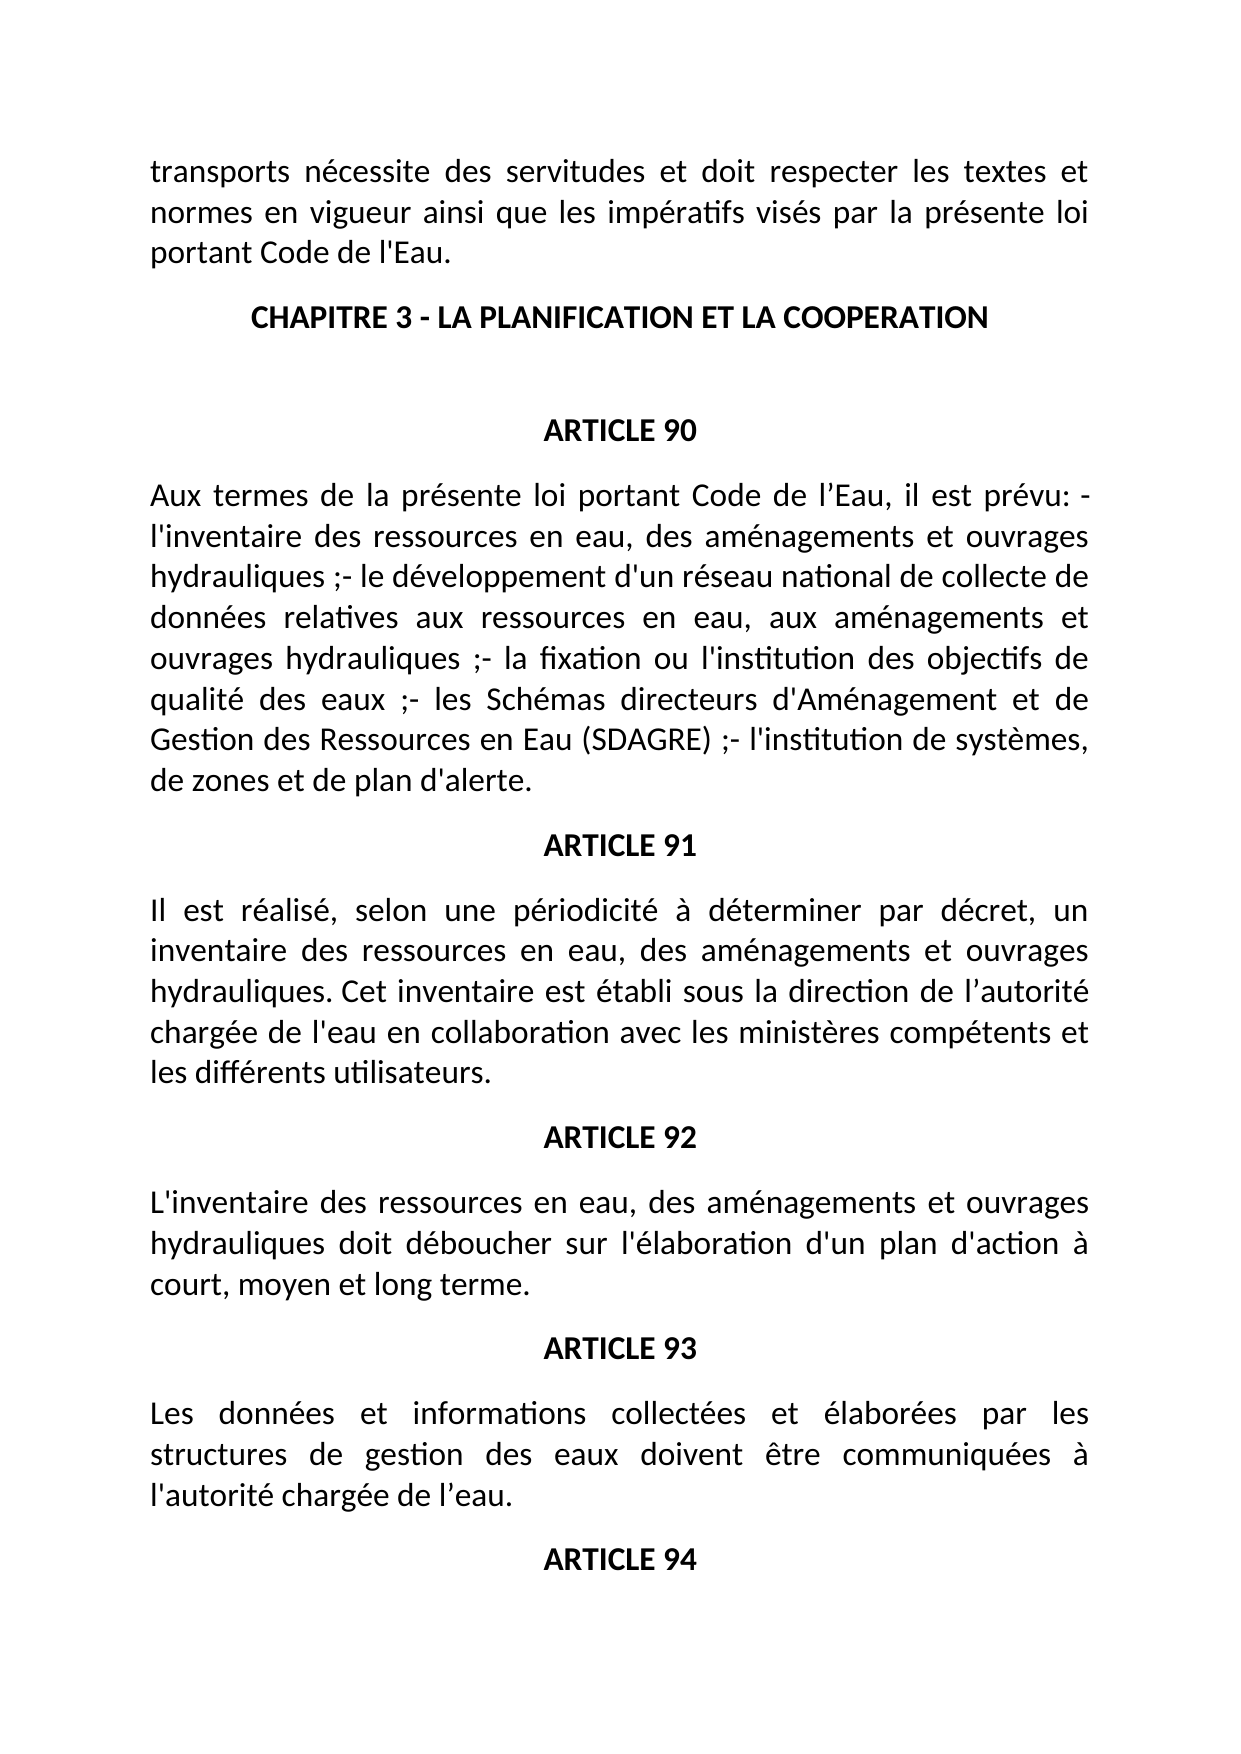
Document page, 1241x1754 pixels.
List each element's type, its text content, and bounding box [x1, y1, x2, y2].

text Aux termes de la présente loi portant Code de l’Eau, il est prévu: - l'inventaire des ressources en eau, des aménagements et ouvrages hydrauliques ;- le développement d'un réseau national de collecte de données relatives aux ressources en eau, aux aménagements et ouvrages hydrauliques ;- la fixation ou l'institution des objectifs de qualité des eaux ;- les Schémas directeurs d'Aménagement et de Gestion des Ressources en Eau (SDAGRE) ;- l'institution de systèmes, de zones et de plan d'alerte. [150, 474, 1090, 800]
subtitle ARTICLE 93 [150, 1327, 1090, 1368]
subtitle ARTICLE 91 [150, 824, 1090, 864]
text Les données et informations collectées et élaborées par les structures de gestion des eaux doivent être communiquées à l'autorité chargée de l’eau. [150, 1392, 1090, 1514]
subtitle ARTICLE 90 [150, 409, 1090, 450]
subtitle ARTICLE 94 [150, 1538, 1090, 1579]
subtitle ARTICLE 92 [150, 1116, 1090, 1157]
text Il est réalisé, selon une périodicité à déterminer par décret, un inventaire des ressources en eau, des aménagements et ouvrages hydrauliques. Cet inventaire est établi sous la direction de l’autorité chargée de l'eau en collaboration avec les ministères compétents et les différents utilisateurs. [150, 889, 1090, 1092]
subtitle CHAPITRE 3 - LA PLANIFICATION ET LA COOPERATION [150, 296, 1090, 337]
text L'inventaire des ressources en eau, des aménagements et ouvrages hydrauliques doit déboucher sur l'élaboration d'un plan d'action à court, moyen et long terme. [150, 1181, 1090, 1303]
